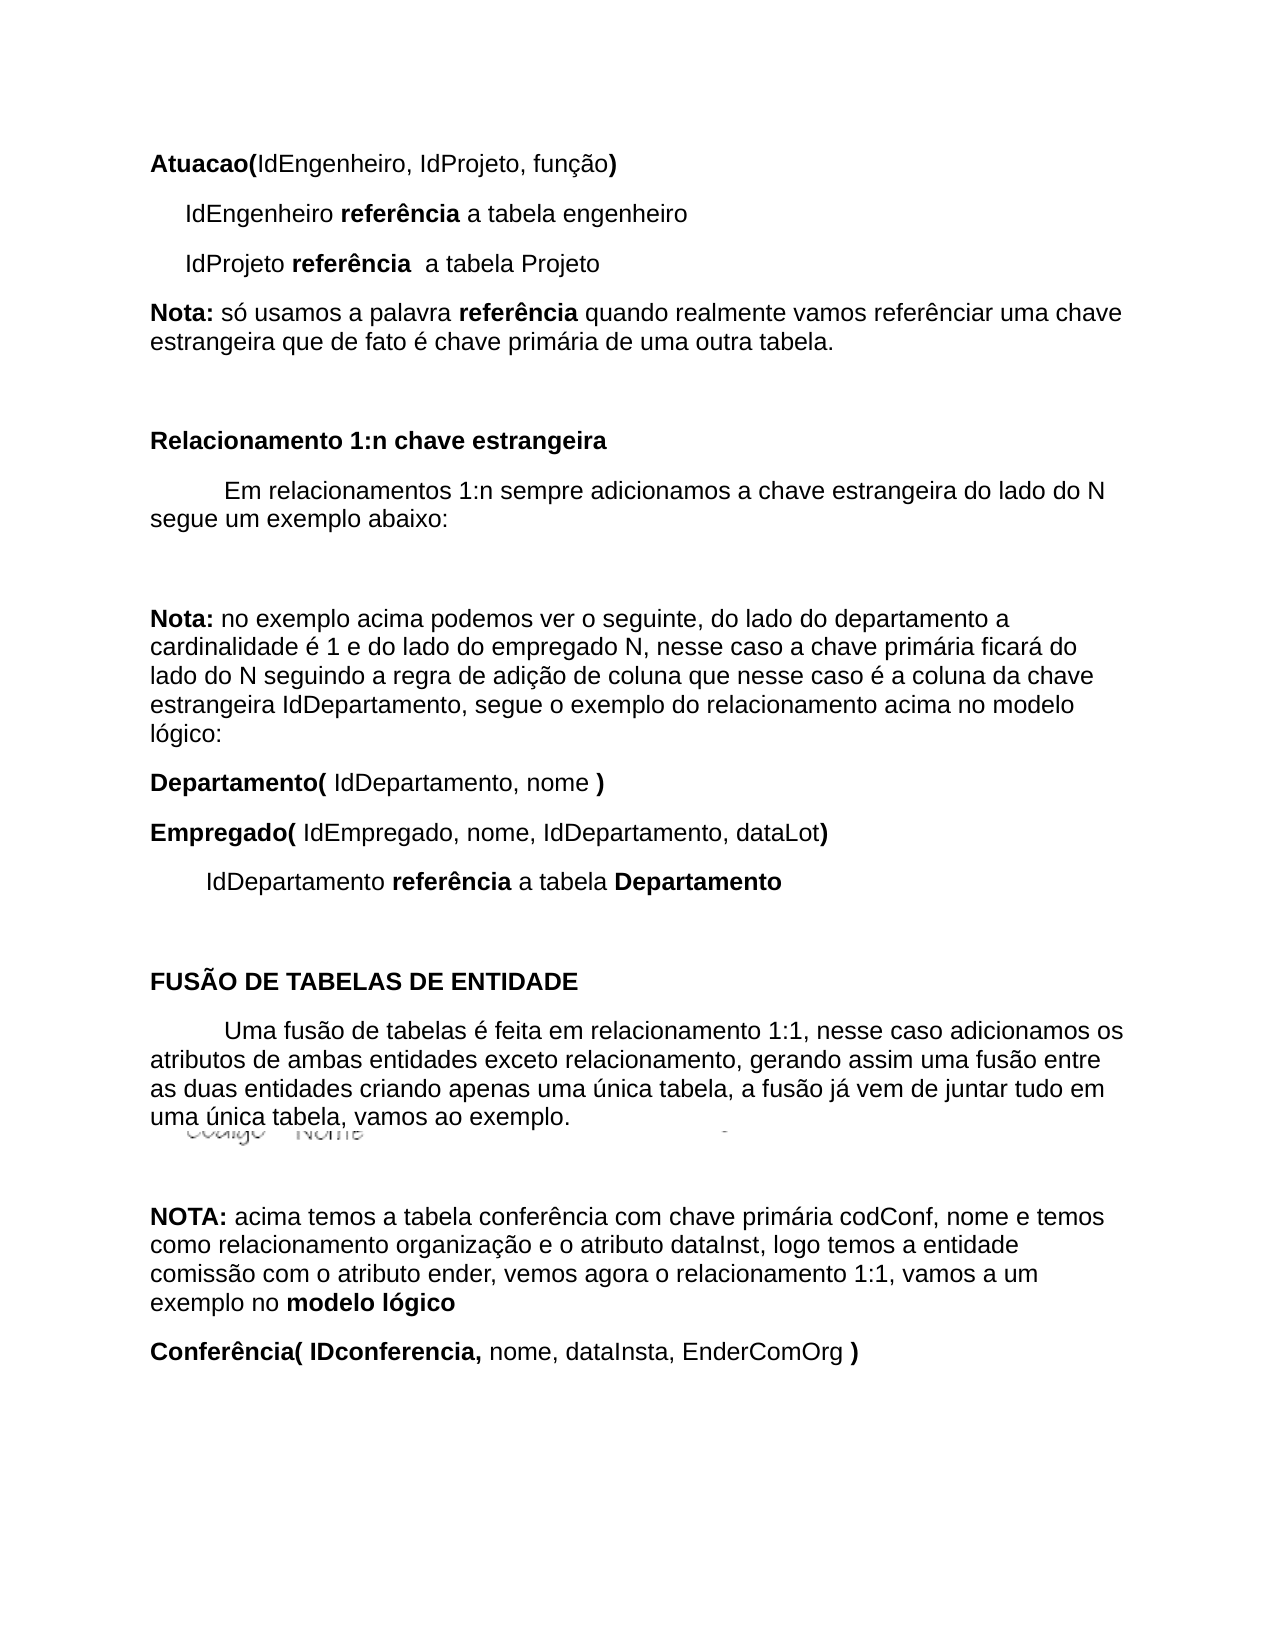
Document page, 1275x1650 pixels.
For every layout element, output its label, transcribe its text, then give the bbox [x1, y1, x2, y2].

text IdDepartamento referência a tabela Departamento [150, 868, 1125, 897]
text IdProjeto referência a tabela Projeto [150, 249, 1125, 278]
text Relacionamento 1:n chave estrangeira [150, 427, 1125, 455]
text Nota: só usamos a palavra referência quando realmente vamos referênciar uma chave estrangeira que de fato é chave primária de uma outra tabela. [150, 299, 1125, 356]
text Em relacionamentos 1:n sempre adicionamos a chave estrangeira do lado do N segue um exemplo abaixo: [150, 476, 1125, 534]
text Empregado( IdEmpregado, nome, IdDepartamento, dataLot) [150, 818, 1125, 847]
text FUSÃO DE TABELAS DE ENTIDADE [150, 967, 1125, 996]
text NOTA: acima temos a tabela conferência com chave primária codConf, nome e temos como relacionamento organização e o atributo dataInst, logo temos a entidade comissão com o atributo ender, vemos agora o relacionamento 1:1, vamos a um exemplo no modelo lógico [150, 1202, 1125, 1317]
text Departamento( IdDepartamento, nome ) [150, 769, 1125, 797]
text Atuacao(IdEngenheiro, IdProjeto, função) [150, 150, 1125, 179]
text Nota: no exemplo acima podemos ver o seguinte, do lado do departamento a cardinalidade é 1 e do lado do empregado N, nesse caso a chave primária ficará do lado do N seguindo a regra de adição de coluna que nesse caso é a coluna da chave estrangeira IdDepartamento, segue o exemplo do relacionamento acima no modelo lógico: [150, 604, 1125, 748]
text Uma fusão de tabelas é feita em relacionamento 1:1, nesse caso adicionamos os atributos de ambas entidades exceto relacionamento, gerando assim uma fusão entre as duas entidades criando apenas uma única tabela, a fusão já vem de juntar tudo em uma única tabela, vamos ao exemplo. [150, 1017, 1125, 1132]
text IdEngenheiro referência a tabela engenheiro [150, 199, 1125, 228]
text Conferência( IDconferencia, nome, dataInsta, EnderComOrg ) [150, 1338, 1125, 1367]
